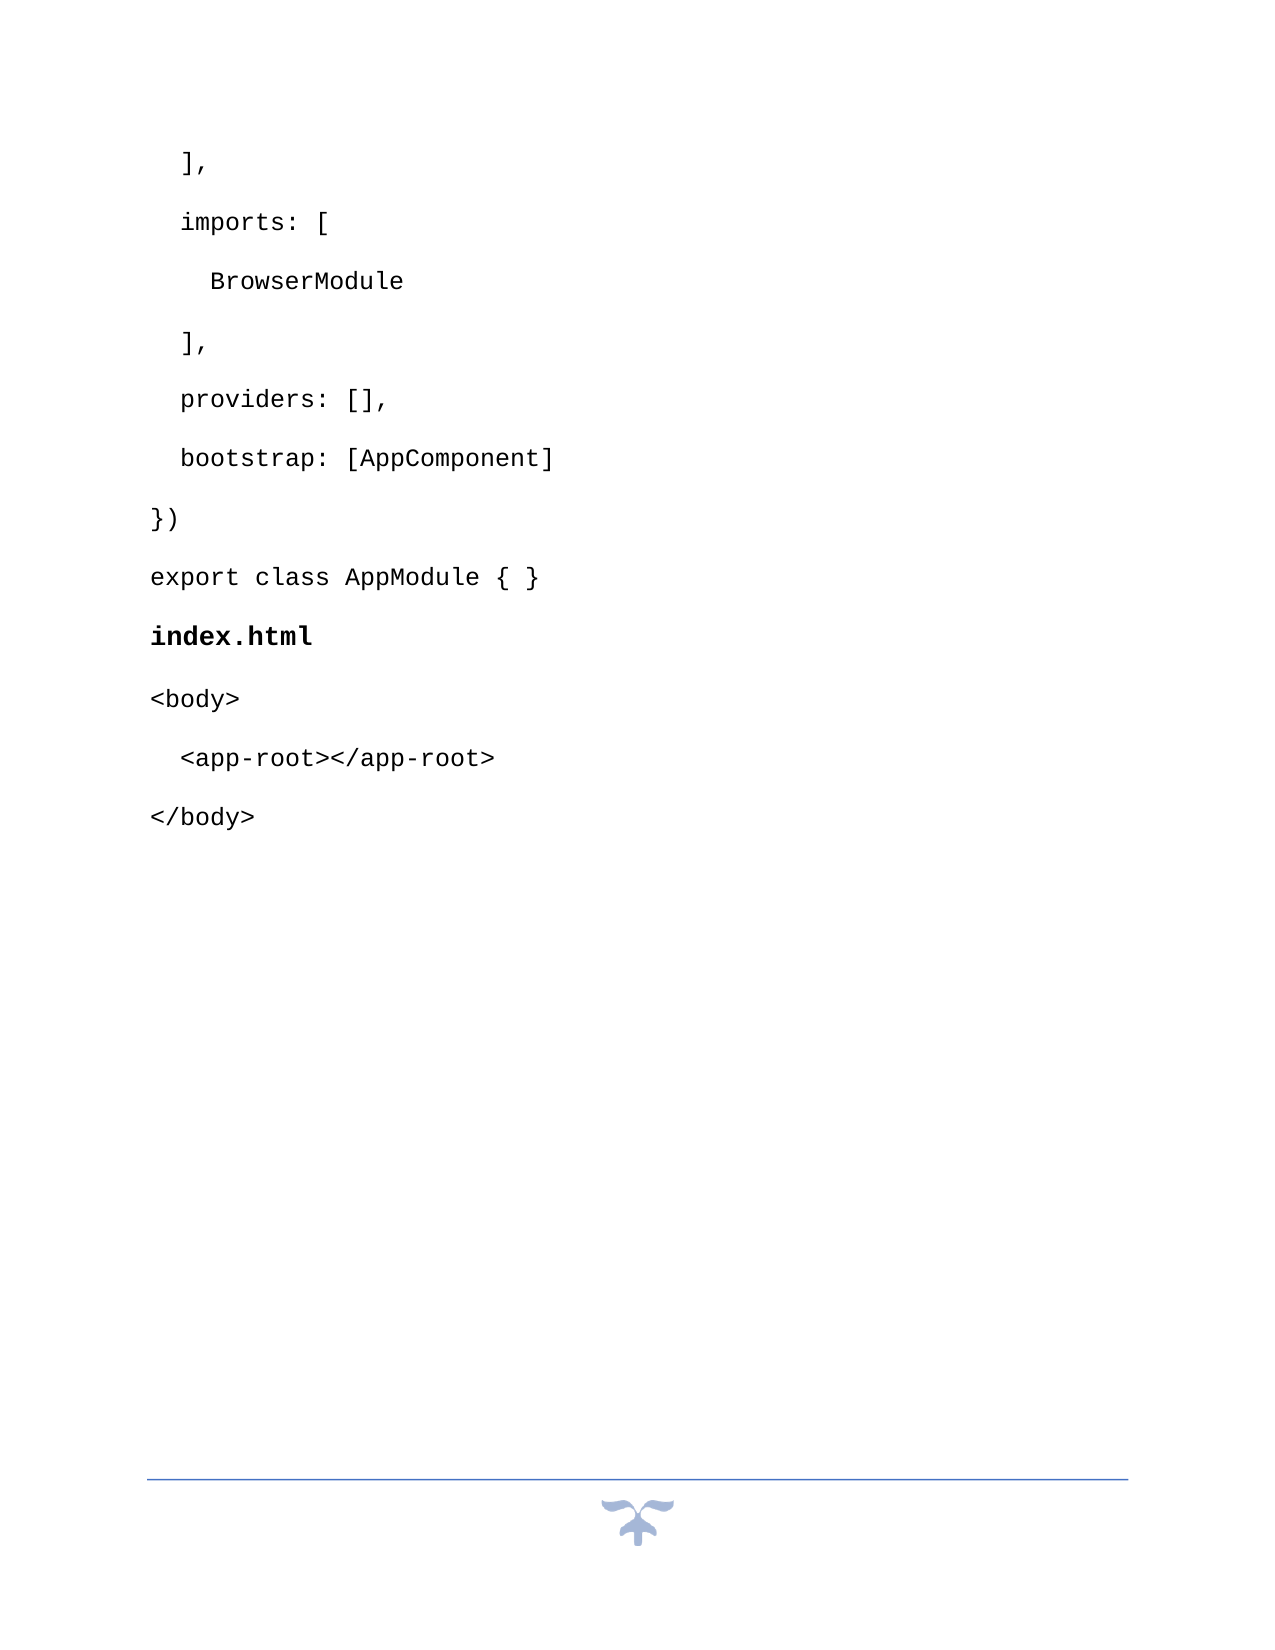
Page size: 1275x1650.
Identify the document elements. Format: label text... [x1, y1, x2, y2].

text <app-root></app-root> [180, 746, 1173, 774]
text ], [180, 150, 1173, 178]
text providers: [], [180, 387, 1173, 415]
text export class AppModule { } [150, 564, 1173, 593]
text imports: [ BrowserModule [180, 209, 406, 297]
text }) [150, 505, 1173, 534]
text bootstrap: [AppComponent] [180, 446, 1173, 474]
text </body> [150, 805, 1173, 833]
picture [601, 1500, 674, 1546]
text <body> [150, 686, 1173, 715]
subtitle index.html [150, 623, 1173, 654]
text ], [180, 328, 1173, 356]
